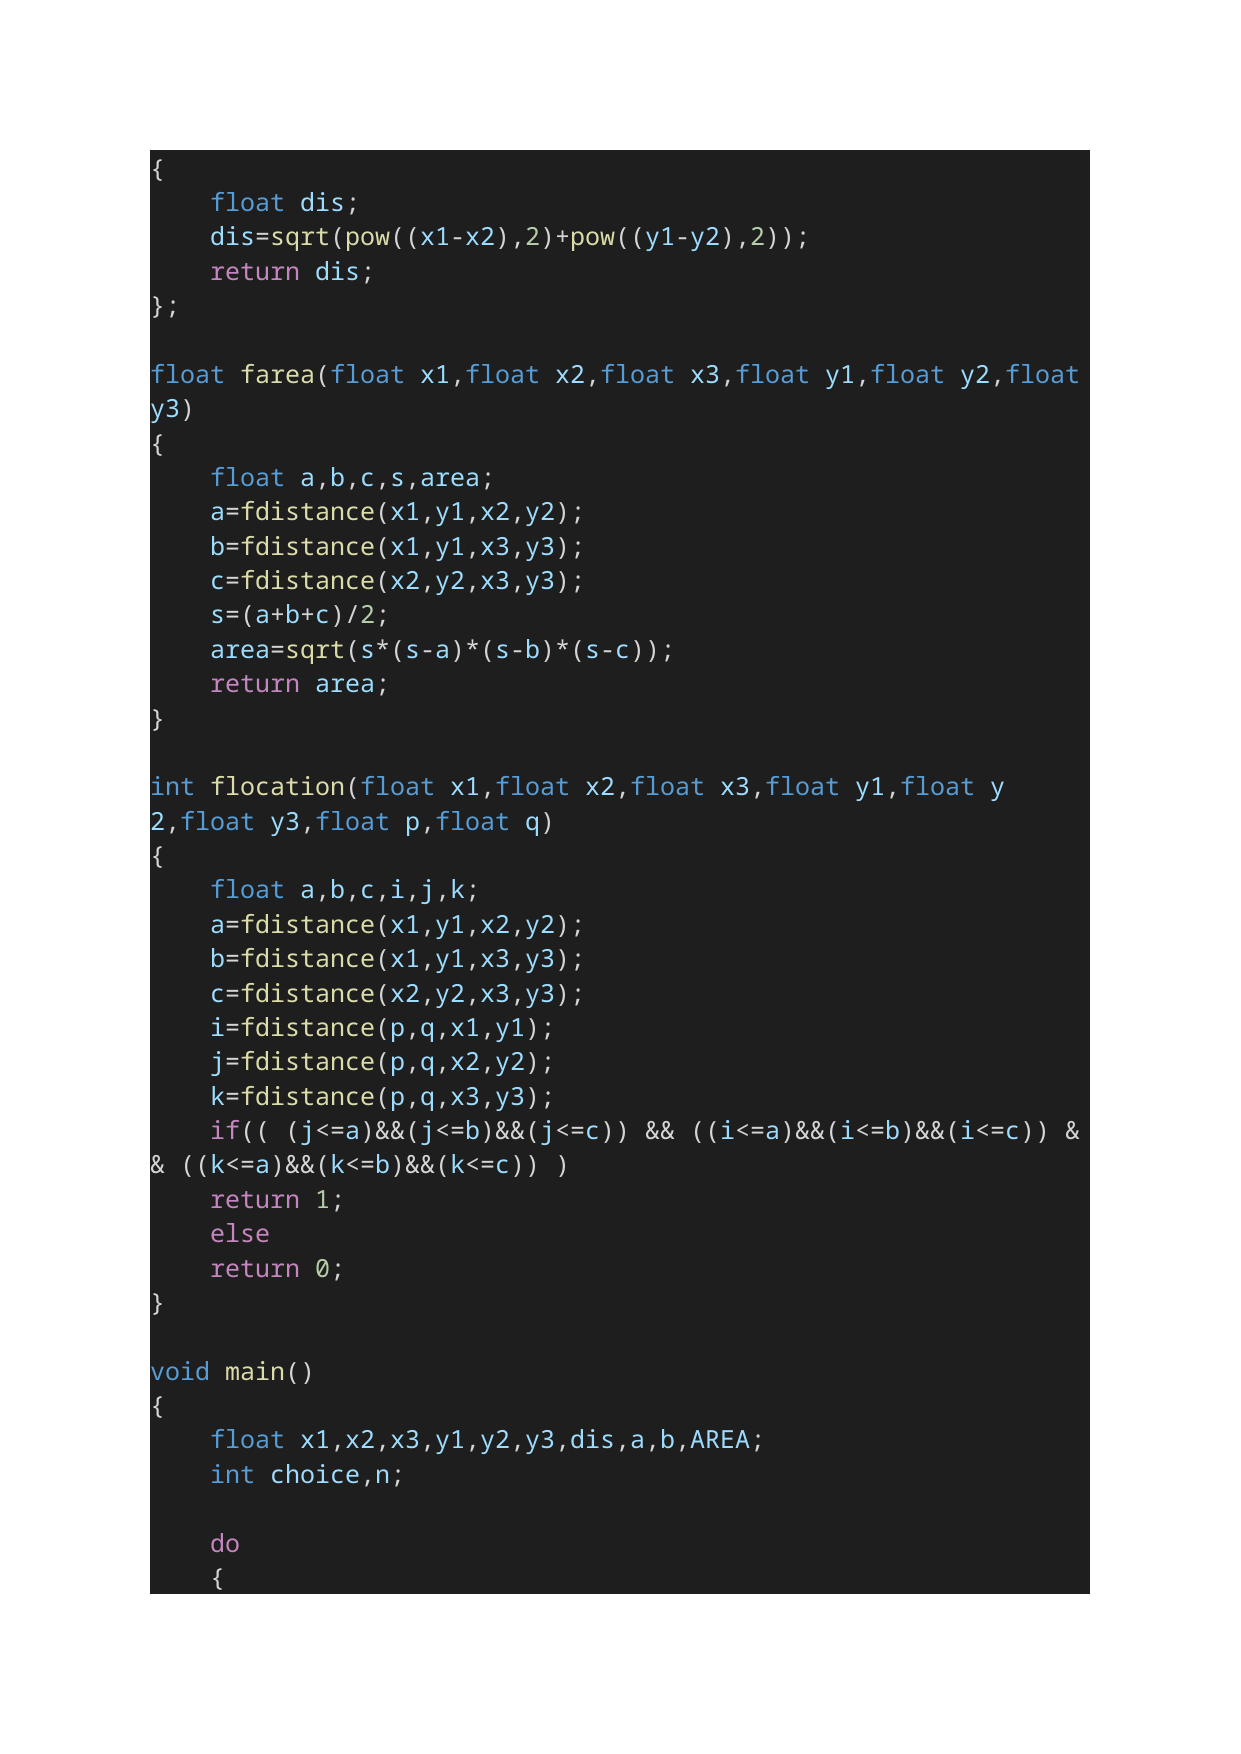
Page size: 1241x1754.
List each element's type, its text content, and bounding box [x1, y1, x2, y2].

text float a,b,c,s,area; [150, 459, 1090, 494]
text a=fdistance(x1,y1,x2,y2); [150, 494, 1090, 528]
text { [150, 1559, 1090, 1594]
text if(( (j<=a)&&(j<=b)&&(j<=c)) && ((i<=a)&&(i<=b)&&(i<=c)) && ((k<=a)&&(k<=b)&&(k<=c)) ) [150, 1112, 1090, 1181]
text j=fdistance(p,q,x2,y2); [150, 1044, 1090, 1078]
text int flocation(float x1,float x2,float x3,float y1,float y2,float y3,float p,float q) [150, 769, 1090, 837]
text k=fdistance(p,q,x3,y3); [150, 1078, 1090, 1112]
text float dis; [150, 184, 1090, 219]
text c=fdistance(x2,y2,x3,y3); [150, 975, 1090, 1009]
text else [150, 1216, 1090, 1250]
text return 1; [150, 1181, 1090, 1216]
text float farea(float x1,float x2,float x3,float y1,float y2,float y3) [150, 356, 1090, 425]
text dis=sqrt(pow((x1-x2),2)+pow((y1-y2),2)); [150, 219, 1090, 253]
text b=fdistance(x1,y1,x3,y3); [150, 941, 1090, 975]
text void main() [150, 1353, 1090, 1387]
text } [150, 1284, 1090, 1319]
text { [150, 1387, 1090, 1422]
text return area; [150, 666, 1090, 700]
text c=fdistance(x2,y2,x3,y3); [150, 562, 1090, 597]
text s=(a+b+c)/2; [150, 597, 1090, 631]
text do [150, 1525, 1090, 1559]
text b=fdistance(x1,y1,x3,y3); [150, 528, 1090, 562]
text return dis; [150, 253, 1090, 287]
text { [150, 425, 1090, 459]
text float a,b,c,i,j,k; [150, 872, 1090, 906]
text i=fdistance(p,q,x1,y1); [150, 1009, 1090, 1044]
text }; [150, 287, 1090, 322]
text { [150, 837, 1090, 872]
text float x1,x2,x3,y1,y2,y3,dis,a,b,AREA; [150, 1422, 1090, 1456]
text a=fdistance(x1,y1,x2,y2); [150, 906, 1090, 941]
text { [150, 150, 1090, 184]
text int choice,n; [150, 1456, 1090, 1491]
text area=sqrt(s*(s-a)*(s-b)*(s-c)); [150, 631, 1090, 666]
text return 0; [150, 1250, 1090, 1284]
text } [150, 700, 1090, 734]
